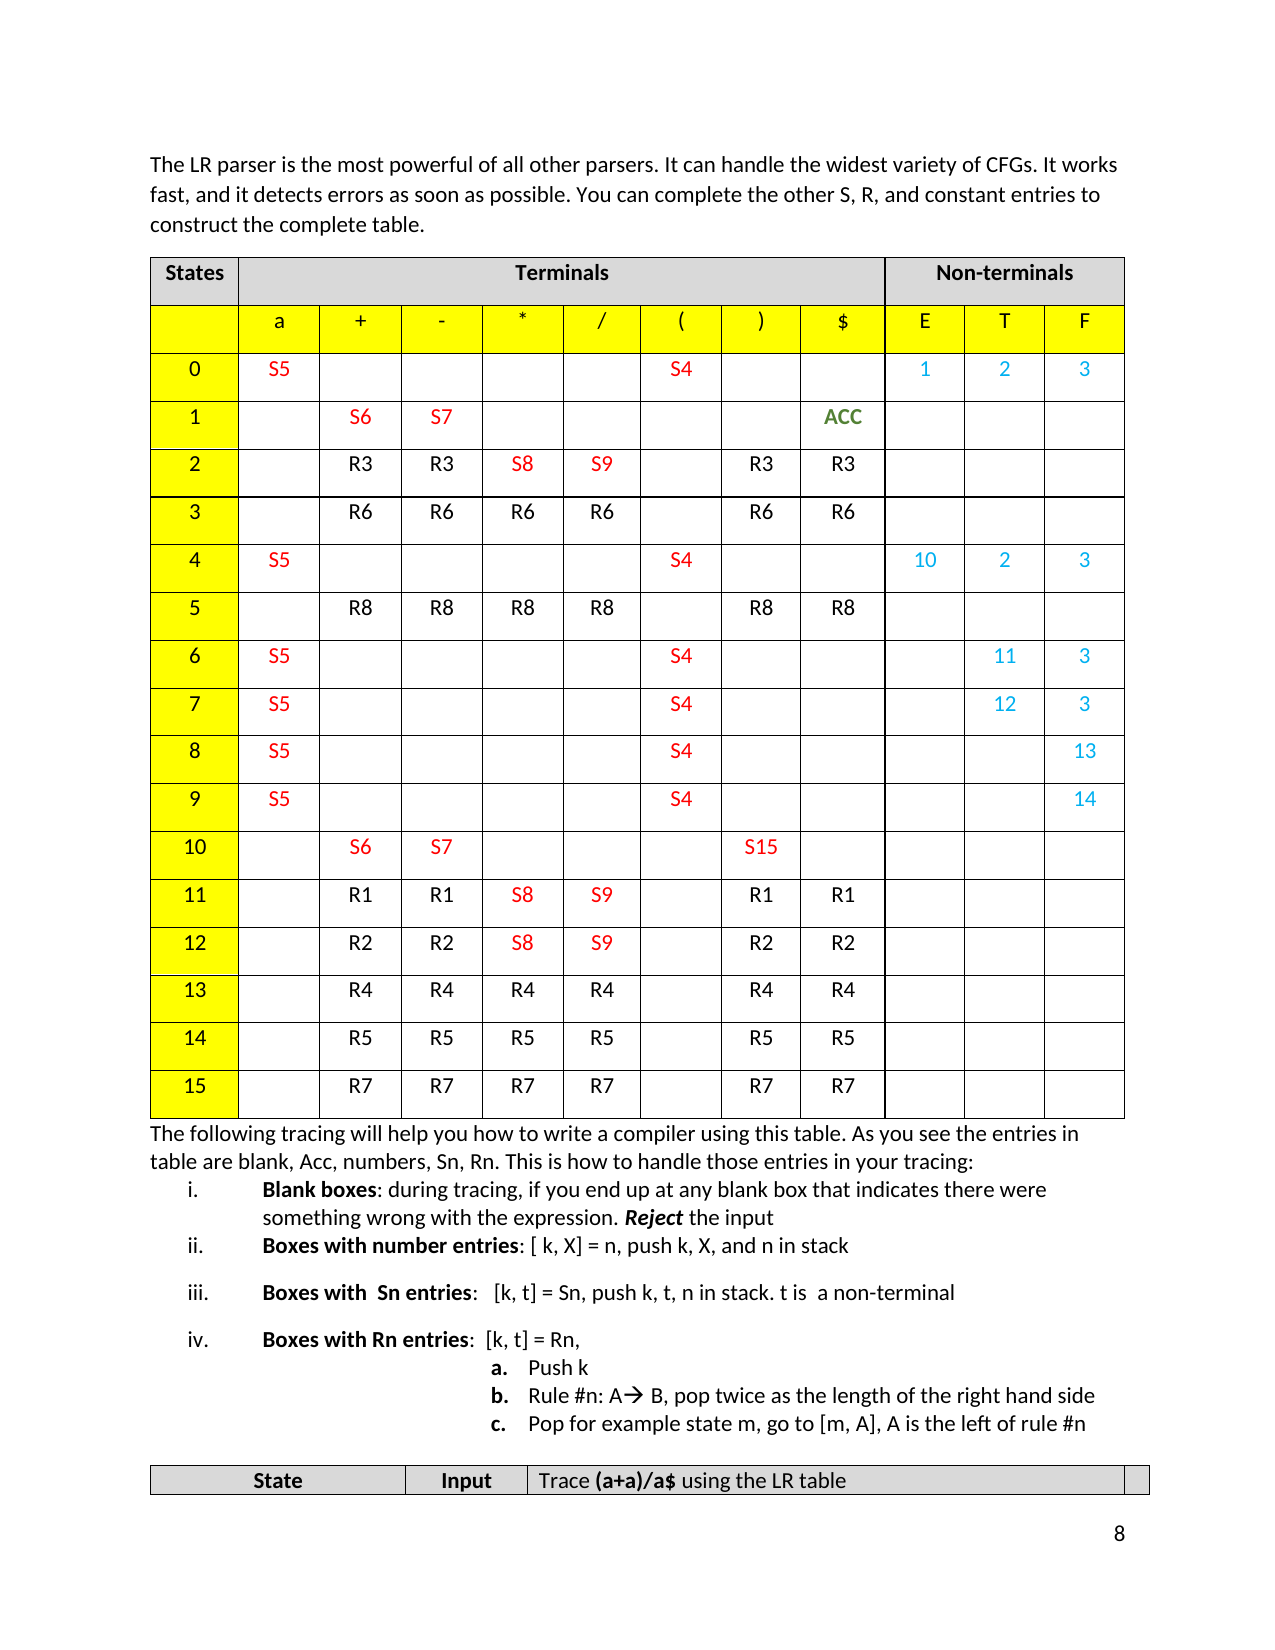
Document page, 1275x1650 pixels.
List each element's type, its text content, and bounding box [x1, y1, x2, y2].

table_cell R8 [402, 593, 482, 640]
table_cell [722, 402, 800, 448]
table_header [528, 1466, 1124, 1494]
table_cell ( [641, 306, 721, 353]
table_cell [239, 1071, 319, 1118]
table_cell 15 [151, 1071, 238, 1118]
table_header Input string [406, 1466, 527, 1494]
table_cell [483, 545, 563, 592]
table_cell [886, 450, 964, 496]
table_cell S9 [564, 880, 640, 927]
table_cell S5 [239, 736, 319, 783]
table_cell R2 [320, 928, 401, 974]
table_cell 2 [151, 450, 238, 496]
list Boxes with number entries: [ k, X] = n, push k, X, and n in stack [187, 1231, 1125, 1259]
table_cell [239, 880, 319, 927]
list Boxes with Sn entries: [k, t] = Sn, push k, t, n in stack. t is a non-terminal [187, 1278, 1125, 1306]
table_cell 3 [1045, 641, 1124, 688]
table_cell [1045, 498, 1124, 544]
table_cell [564, 354, 640, 401]
table_cell [801, 354, 884, 401]
list Boxes with Rn entries: [k, t] = Rn, [187, 1325, 1125, 1353]
table_cell 12 [965, 689, 1044, 735]
table_cell 14 [151, 1023, 238, 1070]
table_cell 1 [886, 354, 964, 401]
table_cell [483, 689, 563, 735]
table_cell [1045, 1023, 1124, 1070]
table_cell [801, 641, 884, 688]
table_cell 6 [151, 641, 238, 688]
table_cell [801, 689, 884, 735]
table_cell R1 [722, 880, 800, 927]
table_cell [886, 928, 964, 974]
table_cell [886, 1071, 964, 1118]
table_cell [722, 545, 800, 592]
table_cell [965, 880, 1044, 927]
table_cell [402, 354, 482, 401]
table_cell R7 [564, 1071, 640, 1118]
table_cell [965, 450, 1044, 496]
table_cell [641, 450, 721, 496]
table_cell S8 [483, 450, 563, 496]
table_cell T [965, 306, 1044, 353]
table_cell [483, 354, 563, 401]
table_cell R2 [801, 928, 884, 974]
table_cell [641, 498, 721, 544]
table_cell [239, 498, 319, 544]
table_cell [886, 689, 964, 735]
table_cell [1045, 928, 1124, 974]
table_cell S6 [320, 402, 401, 448]
table_cell [402, 736, 482, 783]
table_cell [239, 928, 319, 974]
table_cell [801, 832, 884, 879]
table_cell [965, 1023, 1044, 1070]
table_cell [886, 402, 964, 448]
table_cell [564, 784, 640, 831]
table_cell R5 [801, 1023, 884, 1070]
table_cell $ [801, 306, 884, 353]
table_cell 13 [151, 976, 238, 1022]
table_cell R6 [402, 498, 482, 544]
table_cell S5 [239, 784, 319, 831]
table_cell S6 [320, 832, 401, 879]
table_cell [483, 402, 563, 448]
table_cell [886, 498, 964, 544]
table_cell 3 [1045, 689, 1124, 735]
table_cell [722, 736, 800, 783]
table_cell R4 [320, 976, 401, 1022]
table_cell E [886, 306, 964, 353]
table_cell [886, 593, 964, 640]
table_cell + [320, 306, 401, 353]
table_cell R5 [402, 1023, 482, 1070]
table_cell 9 [151, 784, 238, 831]
table_cell [801, 736, 884, 783]
table_cell [641, 928, 721, 974]
table_cell S7 [402, 832, 482, 879]
table_cell 1 [151, 402, 238, 448]
table_cell R8 [320, 593, 401, 640]
table_cell 5 [151, 593, 238, 640]
table_cell [965, 928, 1044, 974]
table_cell [239, 450, 319, 496]
table_cell [151, 306, 238, 353]
table_cell [965, 402, 1044, 448]
table_cell [402, 641, 482, 688]
table_cell R4 [722, 976, 800, 1022]
table_cell R7 [801, 1071, 884, 1118]
table_cell R6 [722, 498, 800, 544]
table_cell [320, 641, 401, 688]
table_cell [722, 689, 800, 735]
table_cell R5 [320, 1023, 401, 1070]
table_cell ) [722, 306, 800, 353]
table_cell 12 [151, 928, 238, 974]
table_cell / [564, 306, 640, 353]
table_cell R2 [722, 928, 800, 974]
table_cell [564, 832, 640, 879]
table_cell 3 [1045, 354, 1124, 401]
table_cell [965, 832, 1044, 879]
table_cell 13 [1045, 736, 1124, 783]
table_cell a [239, 306, 319, 353]
table_cell R5 [564, 1023, 640, 1070]
table_cell R8 [722, 593, 800, 640]
table_cell 14 [1045, 784, 1124, 831]
table_cell R6 [320, 498, 401, 544]
list Rule #n: A B, pop twice as the length of the right hand side [491, 1381, 1125, 1409]
table_cell R4 [801, 976, 884, 1022]
table_cell - [402, 306, 482, 353]
table_cell 7 [151, 689, 238, 735]
table_cell [1045, 880, 1124, 927]
table_cell [320, 545, 401, 592]
table_cell R8 [483, 593, 563, 640]
table_cell [320, 354, 401, 401]
table_cell R4 [564, 976, 640, 1022]
table_cell [886, 784, 964, 831]
table_cell * [483, 306, 563, 353]
table_cell [402, 784, 482, 831]
table_cell R1 [402, 880, 482, 927]
table_cell R7 [320, 1071, 401, 1118]
table_cell [1045, 832, 1124, 879]
table_cell [483, 736, 563, 783]
table_cell S5 [239, 689, 319, 735]
table_cell S4 [641, 689, 721, 735]
table_cell F [1045, 306, 1124, 353]
table_cell 8 [151, 736, 238, 783]
table_cell [886, 976, 964, 1022]
table_cell R3 [801, 450, 884, 496]
table_cell [483, 641, 563, 688]
table_cell [965, 736, 1044, 783]
table_cell R4 [483, 976, 563, 1022]
table_cell [965, 784, 1044, 831]
table_cell [1045, 402, 1124, 448]
table_header [1125, 1466, 1149, 1494]
table_cell 2 [965, 354, 1044, 401]
table_cell [564, 689, 640, 735]
table_cell [886, 641, 964, 688]
table_cell R2 [402, 928, 482, 974]
table_cell 10 [886, 545, 964, 592]
table_header States [151, 258, 238, 305]
table_cell [641, 1023, 721, 1070]
table_cell 11 [151, 880, 238, 927]
table_cell [886, 832, 964, 879]
table_cell [886, 880, 964, 927]
table_cell [320, 784, 401, 831]
table_cell [483, 832, 563, 879]
table_cell R3 [722, 450, 800, 496]
table_cell [239, 832, 319, 879]
table_cell [641, 880, 721, 927]
table_cell S5 [239, 545, 319, 592]
table_cell R6 [801, 498, 884, 544]
table_cell S8 [483, 928, 563, 974]
table_cell S15 [722, 832, 800, 879]
table_cell R7 [722, 1071, 800, 1118]
table_cell [239, 402, 319, 448]
table_cell S4 [641, 641, 721, 688]
table_header Terminals [239, 258, 884, 305]
table_cell [1045, 450, 1124, 496]
table_cell [722, 354, 800, 401]
table_cell [1045, 976, 1124, 1022]
table_cell S4 [641, 784, 721, 831]
table_cell [564, 641, 640, 688]
table_cell [1045, 593, 1124, 640]
table_cell [965, 593, 1044, 640]
table_cell S9 [564, 928, 640, 974]
table_cell R7 [483, 1071, 563, 1118]
table_cell R1 [320, 880, 401, 927]
table_cell 0 [151, 354, 238, 401]
table_cell [402, 689, 482, 735]
table_cell [801, 545, 884, 592]
table_cell R7 [402, 1071, 482, 1118]
table_cell [965, 976, 1044, 1022]
table_cell S7 [402, 402, 482, 448]
table_cell S8 [483, 880, 563, 927]
list Pop for example state m, go to [m, A], A is the left of rule #n [491, 1409, 1125, 1437]
table_cell [564, 402, 640, 448]
table_cell ACC [801, 402, 884, 448]
table_cell R3 [320, 450, 401, 496]
table_cell [320, 689, 401, 735]
table_cell [801, 784, 884, 831]
table_cell [239, 1023, 319, 1070]
table_cell [641, 402, 721, 448]
list Blank boxes: during tracing, if you end up at any blank box that indicates there were something wrong with the expression. Reject the input [187, 1175, 1125, 1231]
table_cell S5 [239, 354, 319, 401]
table_cell 3 [151, 498, 238, 544]
table_cell 10 [151, 832, 238, 879]
table_cell S5 [239, 641, 319, 688]
table_cell 2 [965, 545, 1044, 592]
table_cell 4 [151, 545, 238, 592]
table_header State [151, 1466, 405, 1494]
text The following tracing will help you how to write a compiler using this table. As you see the entries in table are blank, Acc, numbers, Sn, Rn. This is how to handle those entries in your tracing: [150, 1119, 1125, 1175]
table_cell [886, 1023, 964, 1070]
table_cell S4 [641, 736, 721, 783]
table_header Non-terminals [886, 258, 1124, 305]
table_cell S4 [641, 545, 721, 592]
table_cell [965, 1071, 1044, 1118]
table_cell R1 [801, 880, 884, 927]
text The LR parser is the most powerful of all other parsers. It can handle the widest variety of CFGs. It works fast, and it detects errors as soon as possible. You can complete the other S, R, and constant entries to construct the complete table. [150, 150, 1125, 238]
table_cell R3 [402, 450, 482, 496]
table_cell R8 [801, 593, 884, 640]
list Push k [491, 1353, 1125, 1381]
table_cell [641, 1071, 721, 1118]
table_cell S4 [641, 354, 721, 401]
table_cell R6 [564, 498, 640, 544]
table_cell [722, 641, 800, 688]
table_cell [1045, 1071, 1124, 1118]
table_cell R5 [483, 1023, 563, 1070]
table_cell R8 [564, 593, 640, 640]
table_cell R4 [402, 976, 482, 1022]
table_cell [402, 545, 482, 592]
table_cell R5 [722, 1023, 800, 1070]
table_cell R6 [483, 498, 563, 544]
table_cell [483, 784, 563, 831]
table_cell [564, 545, 640, 592]
table_cell [641, 832, 721, 879]
table_cell [641, 976, 721, 1022]
table_cell [320, 736, 401, 783]
table_cell [564, 736, 640, 783]
table_cell [239, 593, 319, 640]
table_cell [239, 976, 319, 1022]
table_cell 3 [1045, 545, 1124, 592]
table_cell [641, 593, 721, 640]
table_cell S9 [564, 450, 640, 496]
table_cell 11 [965, 641, 1044, 688]
table_cell [886, 736, 964, 783]
table_cell [722, 784, 800, 831]
table_cell [965, 498, 1044, 544]
